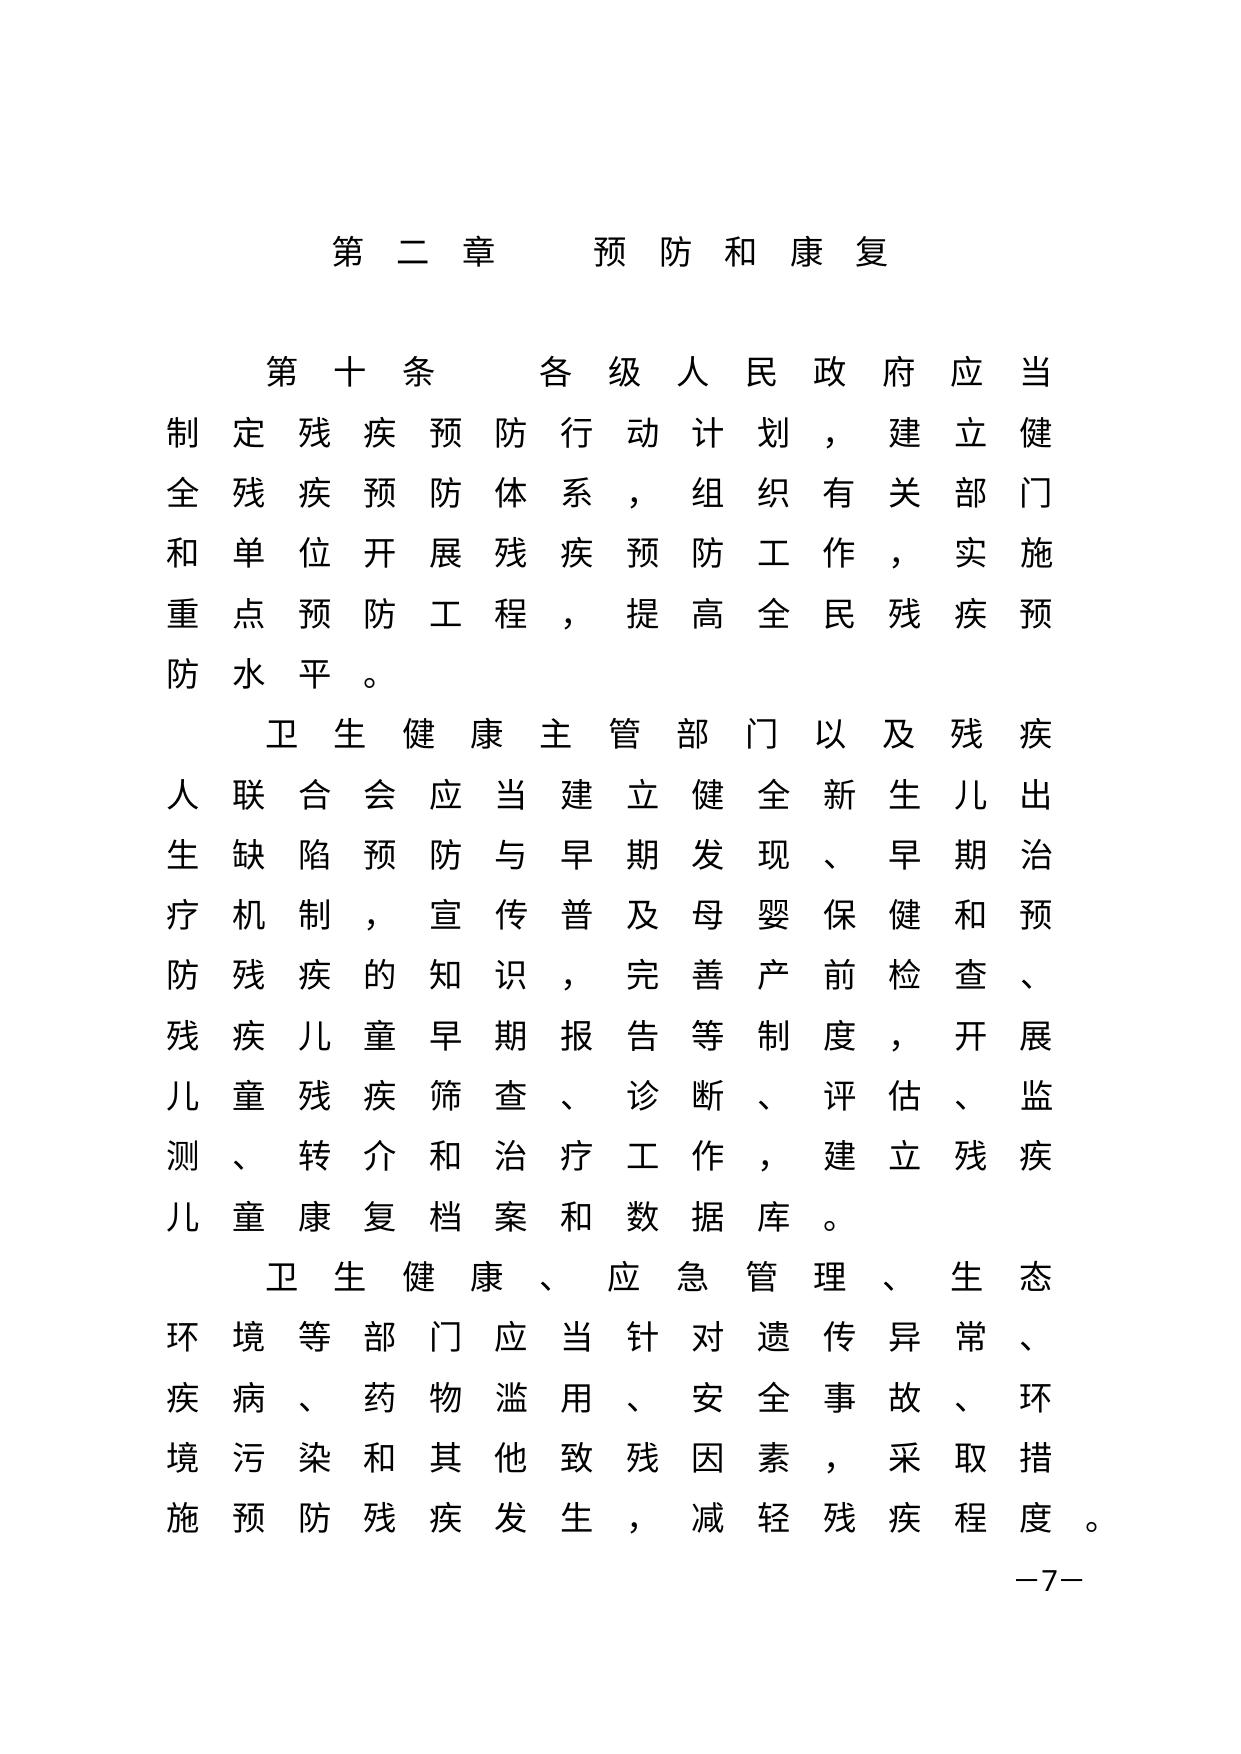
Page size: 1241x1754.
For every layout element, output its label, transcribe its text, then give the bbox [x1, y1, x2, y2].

text 卫生健康主管部门以及残疾人联合会应当建立健全新生儿出生缺陷预防与早期发现、早期治疗机制，宣传普及母婴保健和预防残疾的知识，完善产前检查、残疾儿童早期报告等制度，开展儿童残疾筛查、诊断、评估、监测、转介和治疗工作，建立残疾儿童康复档案和数据库。 [167, 702, 1085, 1245]
text 第十条 各级人民政府应当制定残疾预防行动计划，建立健全残疾预防体系，组织有关部门和单位开展残疾预防工作，实施重点预防工程，提高全民残疾预防水平。 [167, 340, 1085, 702]
text 卫生健康、应急管理、生态环境等部门应当针对遗传异常、疾病、药物滥用、安全事故、环境污染和其他致残因素，采取措施预防残疾发生，减轻残疾程度。 [167, 1245, 1085, 1546]
text 第二章 预防和康复 [167, 219, 1085, 280]
